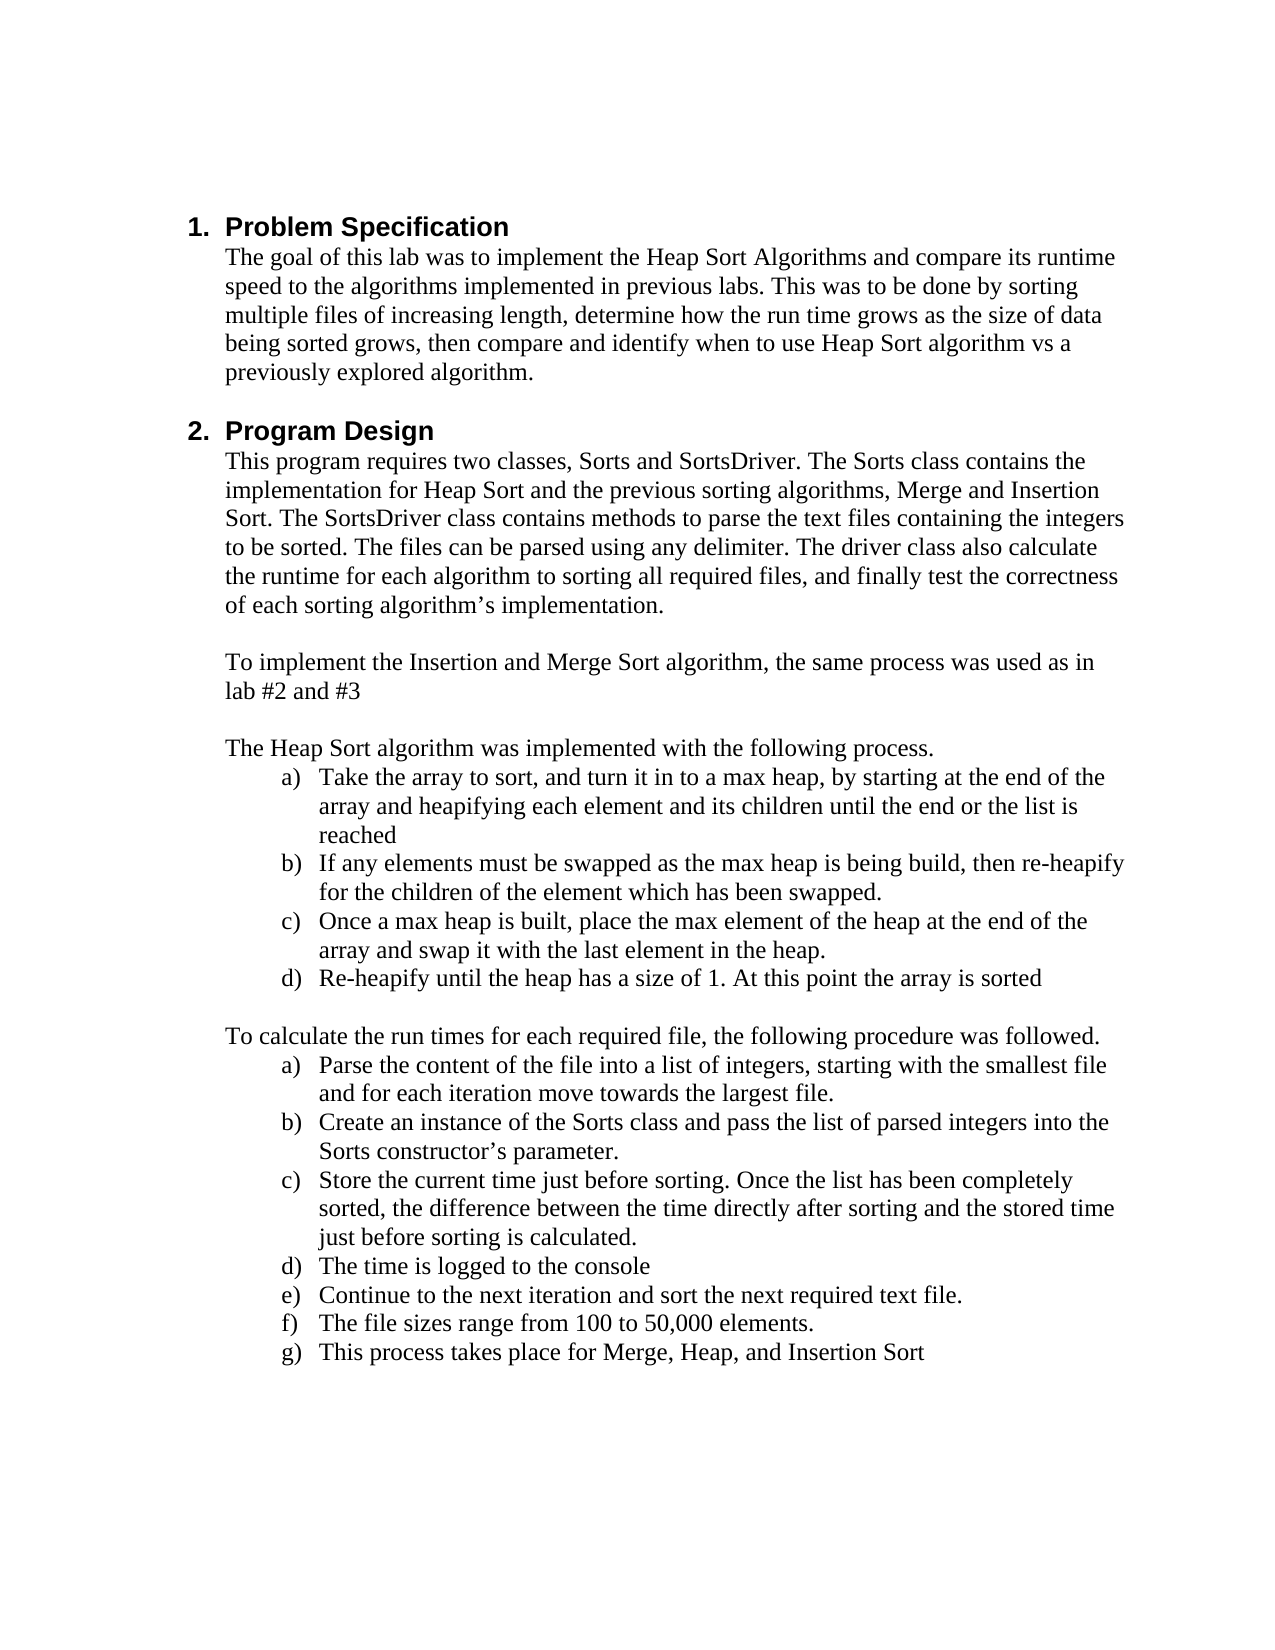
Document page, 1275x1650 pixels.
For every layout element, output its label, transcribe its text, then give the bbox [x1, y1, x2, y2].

text The Heap Sort algorithm was implemented with the following process. [225, 733, 1125, 762]
list Program Design [187, 415, 1125, 446]
text To implement the Insertion and Merge Sort algorithm, the same process was used as in lab #2 and #3 [225, 647, 1125, 705]
text To calculate the run times for each required file, the following procedure was followed. [225, 1021, 1125, 1050]
text The goal of this lab was to implement the Heap Sort Algorithms and compare its runtime speed to the algorithms implemented in previous labs. This was to be done by sorting multiple files of increasing length, determine how the run time grows as the size of data being sorted grows, then compare and identify when to use Heap Sort algorithm vs a previously explored algorithm. [225, 242, 1125, 386]
list The time is logged to the console [281, 1251, 1125, 1280]
list Store the current time just before sorting. Once the list has been completely sorted, the difference between the time directly after sorting and the stored time just before sorting is calculated. [281, 1165, 1125, 1251]
list Problem Specification [187, 211, 1125, 242]
list Create an instance of the Sorts class and pass the list of parsed integers into the Sorts constructor’s parameter. [281, 1107, 1125, 1165]
list Parse the content of the file into a list of integers, starting with the smallest file and for each iteration move towards the largest file. [281, 1050, 1125, 1107]
list Continue to the next iteration and sort the next required text file. [281, 1280, 1125, 1308]
list Once a max heap is built, place the max element of the heap at the end of the array and swap it with the last element in the heap. [281, 906, 1125, 963]
list Take the array to sort, and turn it in to a max heap, by starting at the end of the array and heapifying each element and its children until the end or the list is reached [281, 762, 1125, 848]
list This process takes place for Merge, Heap, and Insertion Sort [281, 1337, 1125, 1366]
list The file sizes range from 100 to 50,000 elements. [281, 1308, 1125, 1337]
list If any elements must be swapped as the max heap is being build, then re-heapify for the children of the element which has been swapped. [281, 848, 1125, 906]
list Re-heapify until the heap has a size of 1. At this point the array is sorted [281, 963, 1125, 992]
text This program requires two classes, Sorts and SortsDriver. The Sorts class contains the implementation for Heap Sort and the previous sorting algorithms, Merge and Insertion Sort. The SortsDriver class contains methods to parse the text files containing the integers to be sorted. The files can be parsed using any delimiter. The driver class also calculate the runtime for each algorithm to sorting all required files, and finally test the correctness of each sorting algorithm’s implementation. [225, 446, 1125, 618]
